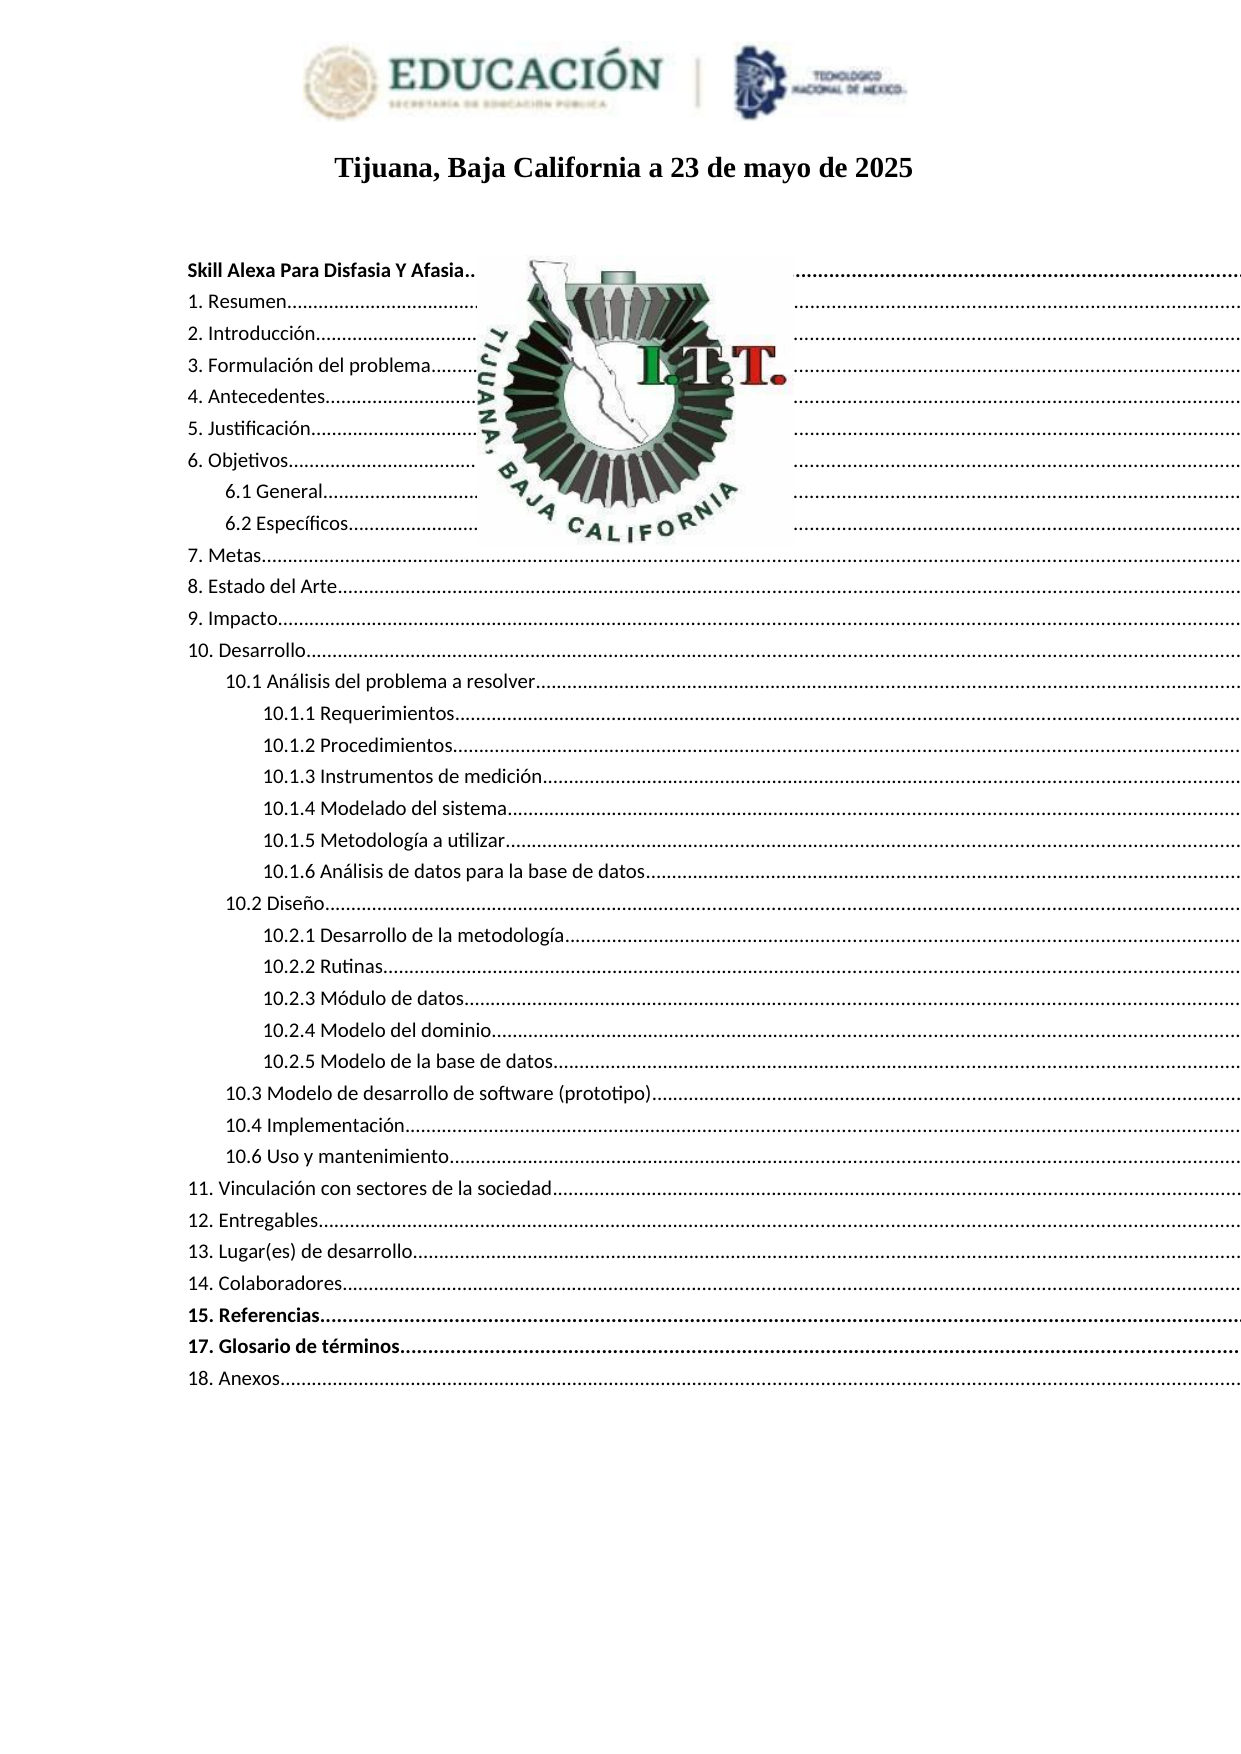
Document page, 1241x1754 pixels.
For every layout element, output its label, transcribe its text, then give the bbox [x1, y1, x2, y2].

picture [302, 41, 909, 122]
text Tijuana, Baja California a 23 de mayo de 2025 [187, 150, 1053, 183]
picture [477, 255, 794, 546]
